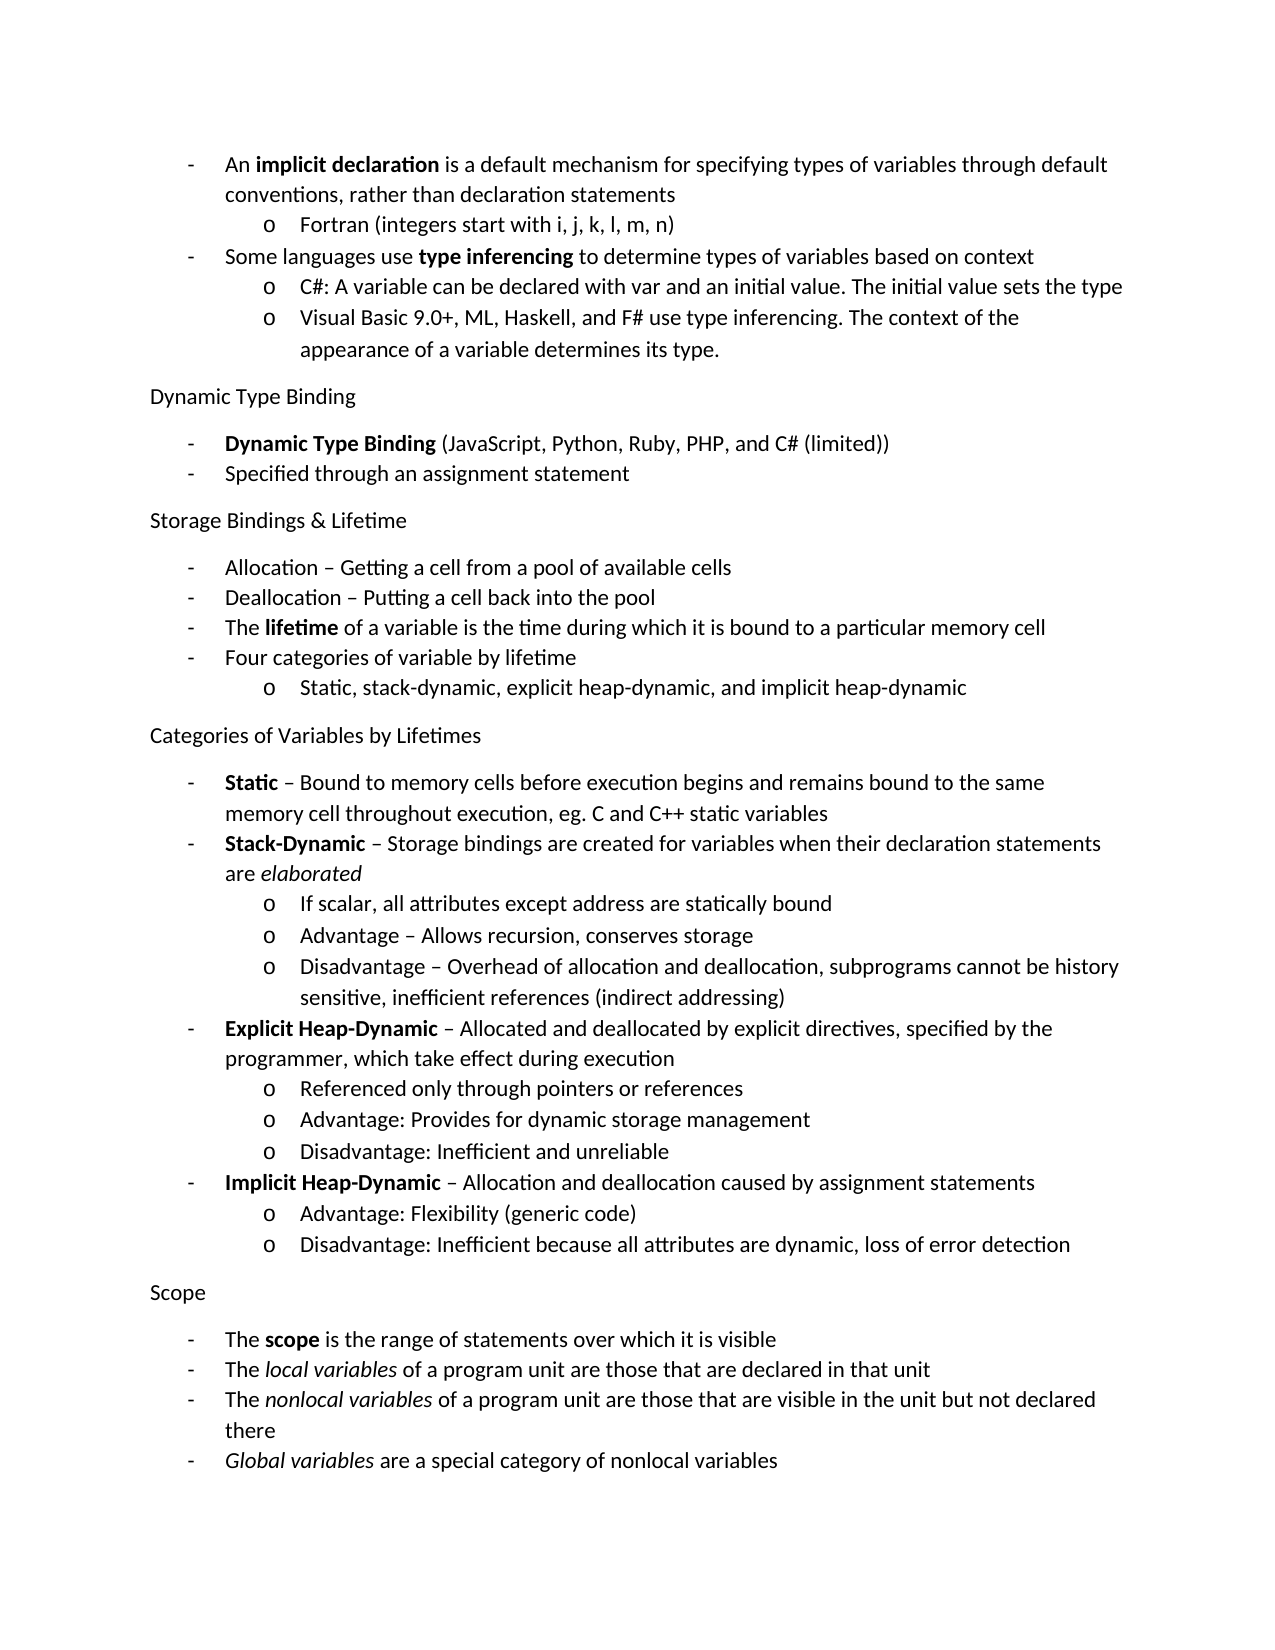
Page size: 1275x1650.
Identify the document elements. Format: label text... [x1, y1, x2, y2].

text Dynamic Type Binding [150, 382, 1125, 410]
list Deallocation – Putting a cell back into the pool [187, 583, 1125, 611]
list Advantage: Provides for dynamic storage management [262, 1106, 1125, 1135]
list Advantage – Allows recursion, conserves storage [262, 921, 1125, 950]
list The lifetime of a variable is the time during which it is bound to a particular memory cell [187, 613, 1125, 641]
list C#: A variable can be declared with var and an initial value. The initial value sets the type [262, 272, 1125, 301]
text Categories of Variables by Lifetimes [150, 722, 1125, 749]
list Some languages use type inferencing to determine types of variables based on context [187, 242, 1125, 270]
list Visual Basic 9.0+, ML, Haskell, and F# use type inferencing. The context of the appearance of a variable determines its type. [262, 303, 1125, 363]
list Global variables are a special category of nonlocal variables [187, 1446, 1125, 1474]
list Disadvantage – Overhead of allocation and deallocation, subprograms cannot be history sensitive, inefficient references (indirect addressing) [262, 952, 1125, 1012]
list Static, stack-dynamic, explicit heap-dynamic, and implicit heap-dynamic [262, 673, 1125, 703]
list Static – Bound to memory cells before execution begins and remains bound to the same memory cell throughout execution, eg. C and C++ static variables [187, 768, 1125, 827]
list The scope is the range of statements over which it is visible [187, 1325, 1125, 1353]
list The nonlocal variables of a program unit are those that are visible in the unit but not declared there [187, 1386, 1125, 1444]
list Explicit Heap-Dynamic – Allocated and deallocated by explicit directives, specified by the programmer, which take effect during execution [187, 1014, 1125, 1072]
text Storage Bindings & Lifetime [150, 506, 1125, 534]
list Disadvantage: Inefficient and unreliable [262, 1137, 1125, 1166]
list An implicit declaration is a default mechanism for specifying types of variables through default conventions, rather than declaration statements [187, 150, 1125, 208]
list Dynamic Type Binding (JavaScript, Python, Ruby, PHP, and C# (limited)) [187, 429, 1125, 457]
list Advantage: Flexibility (generic code) [262, 1199, 1125, 1228]
text Scope [150, 1278, 1125, 1306]
list Allocation – Getting a cell from a pool of available cells [187, 553, 1125, 581]
list Fortran (integers start with i, j, k, l, m, n) [262, 210, 1125, 239]
list Four categories of variable by lifetime [187, 643, 1125, 671]
list Stack-Dynamic – Storage bindings are created for variables when their declaration statements are elaborated [187, 829, 1125, 887]
list Implicit Heap-Dynamic – Allocation and deallocation caused by assignment statements [187, 1168, 1125, 1197]
list If scalar, all attributes except address are statically bound [262, 889, 1125, 918]
list The local variables of a program unit are those that are declared in that unit [187, 1355, 1125, 1383]
list Disadvantage: Inefficient because all attributes are dynamic, loss of error detection [262, 1230, 1125, 1259]
list Referenced only through pointers or references [262, 1074, 1125, 1103]
list Specified through an assignment statement [187, 459, 1125, 487]
